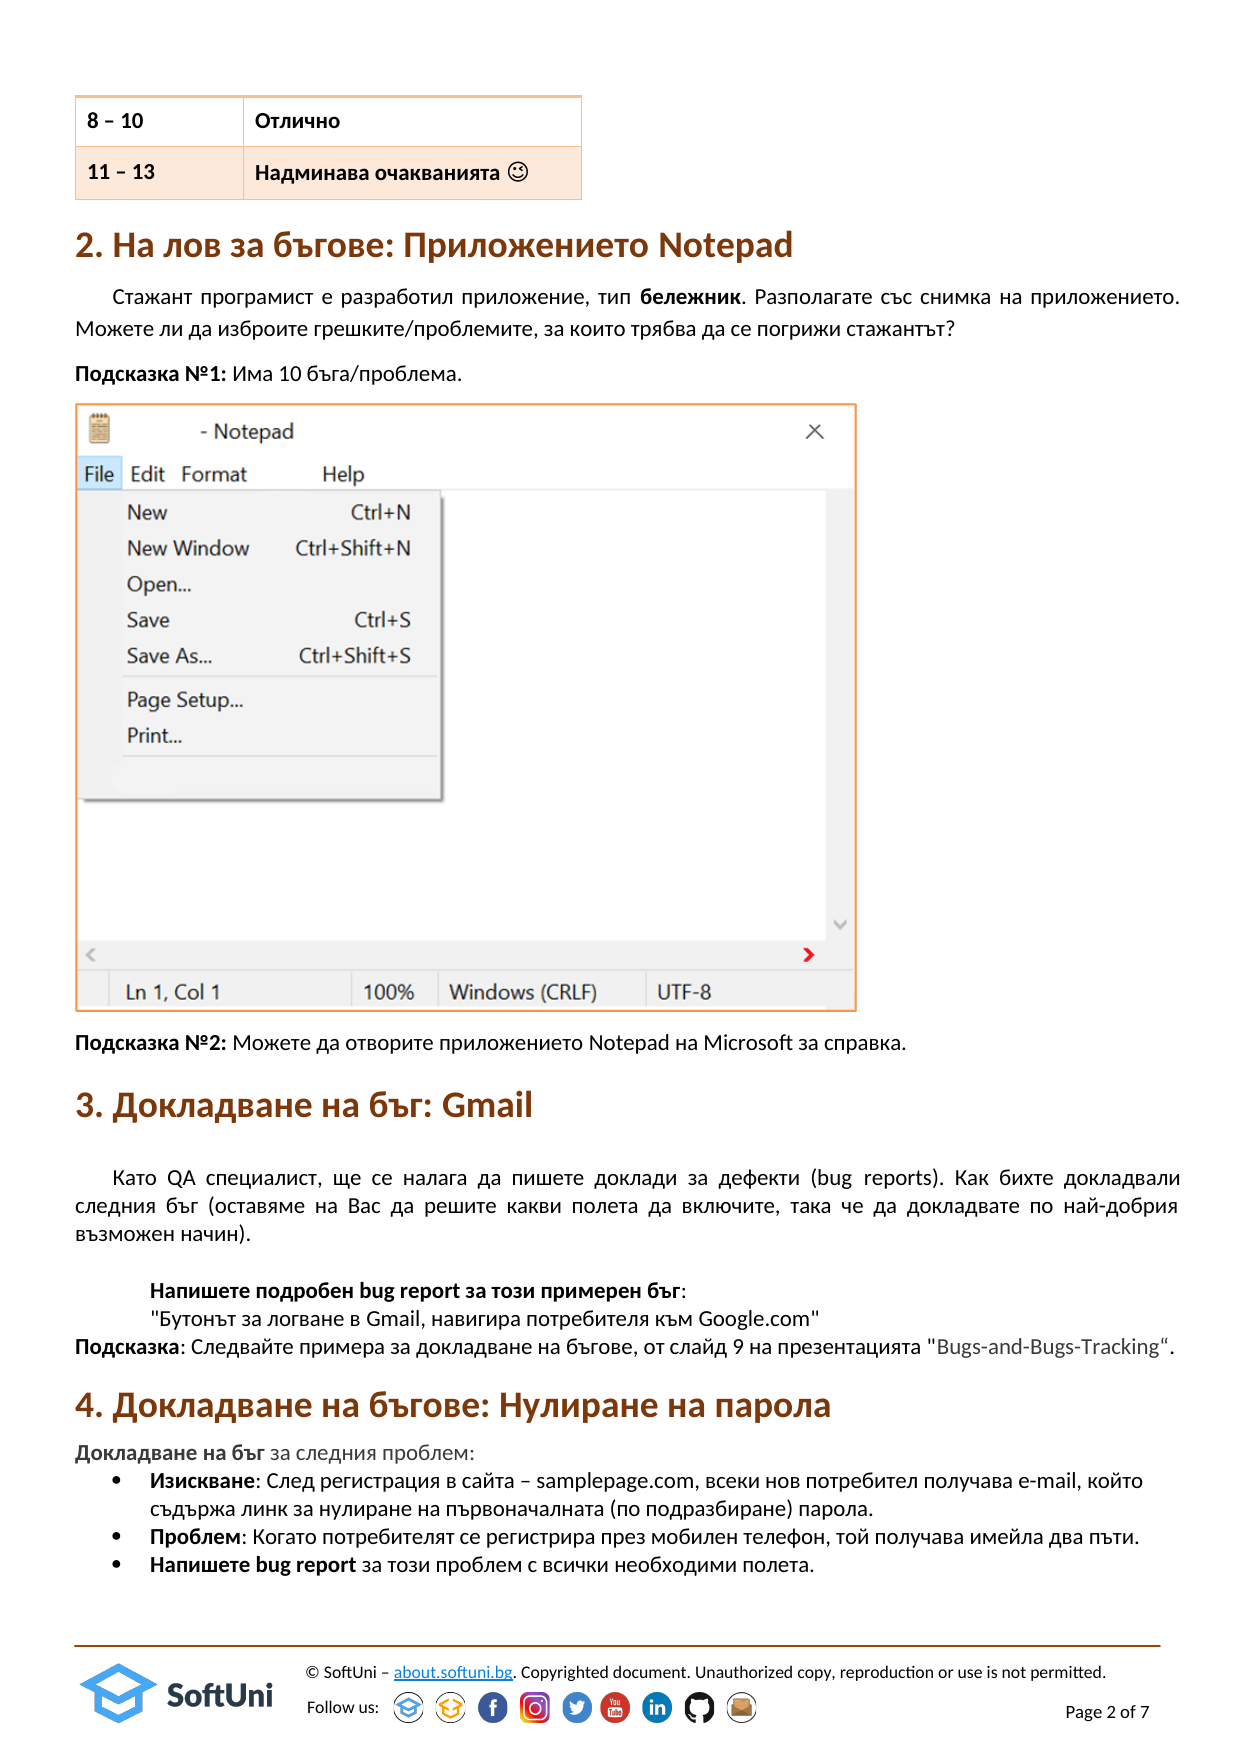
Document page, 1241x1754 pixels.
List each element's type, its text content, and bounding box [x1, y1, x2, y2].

subtitle Докладване на бъгове: Нулиране на парола [75, 1381, 1181, 1427]
picture [478, 1692, 508, 1723]
picture [642, 1692, 651, 1701]
table_cell 11 – 13 [76, 147, 243, 199]
table_cell Отлично [244, 98, 581, 146]
text Като QA специалист, ще се налага да пишете доклади за дефекти (bug reports). Как бихте докладвали следния бъг (оставяме на Вас да решите какви полета да включите, така че да докладвате по най-добрия възможен начин). [75, 1163, 1181, 1247]
picture [393, 1692, 424, 1723]
picture [562, 1692, 592, 1723]
picture [73, 1658, 279, 1729]
subtitle На лов за бъгове: Приложението Notepad [75, 221, 1181, 267]
text "Бутонът за логване в Gmail, навигира потребителя към Google.com" [75, 1304, 1181, 1332]
picture [684, 1692, 715, 1723]
text Докладване на бъг за следния проблем: [75, 1438, 1181, 1466]
picture [726, 1692, 757, 1723]
text Подсказка №1: Има 10 бъга/проблема. [75, 359, 1181, 387]
text Стажант програмист е разработил приложение, тип бележник. Разполагате със снимка на приложението. Можете ли да изброите грешките/проблемите, за които трябва да се погрижи стажантът? [75, 282, 1181, 342]
text Подсказка: Следвайте примера за докладване на бъгове, от слайд 9 на презентацията "Bugs-and-Bugs-Tracking“. [75, 1332, 1181, 1360]
picture [520, 1692, 550, 1723]
table_cell 8 – 10 [76, 98, 243, 146]
picture [656, 1705, 665, 1714]
text Напишете подробен bug report за този примерен бъг: [75, 1276, 1181, 1304]
text Подсказка №2: Можете да отворите приложението Notepad на Microsoft за справка. [75, 1028, 1181, 1056]
picture [75, 403, 858, 1012]
picture [435, 1692, 466, 1723]
picture [600, 1692, 630, 1723]
picture [642, 1714, 651, 1723]
table_cell Надминава очакванията [244, 147, 581, 199]
list Изискване: След регистрация в сайта – samplepage.com, всеки нов потребител получава e-mail, който съдържа линк за нулиране на първоначалната (по подразбиране) парола. [112, 1466, 1181, 1522]
picture [663, 1692, 672, 1701]
subtitle Докладване на бъг: Gmail [75, 1081, 1181, 1127]
list Проблем: Когато потребителят се регистрира през мобилен телефон, той получава имейла два пъти. [112, 1522, 1181, 1550]
picture [663, 1714, 672, 1723]
list Напишете bug report за този проблем с всички необходими полета. [112, 1550, 1181, 1578]
